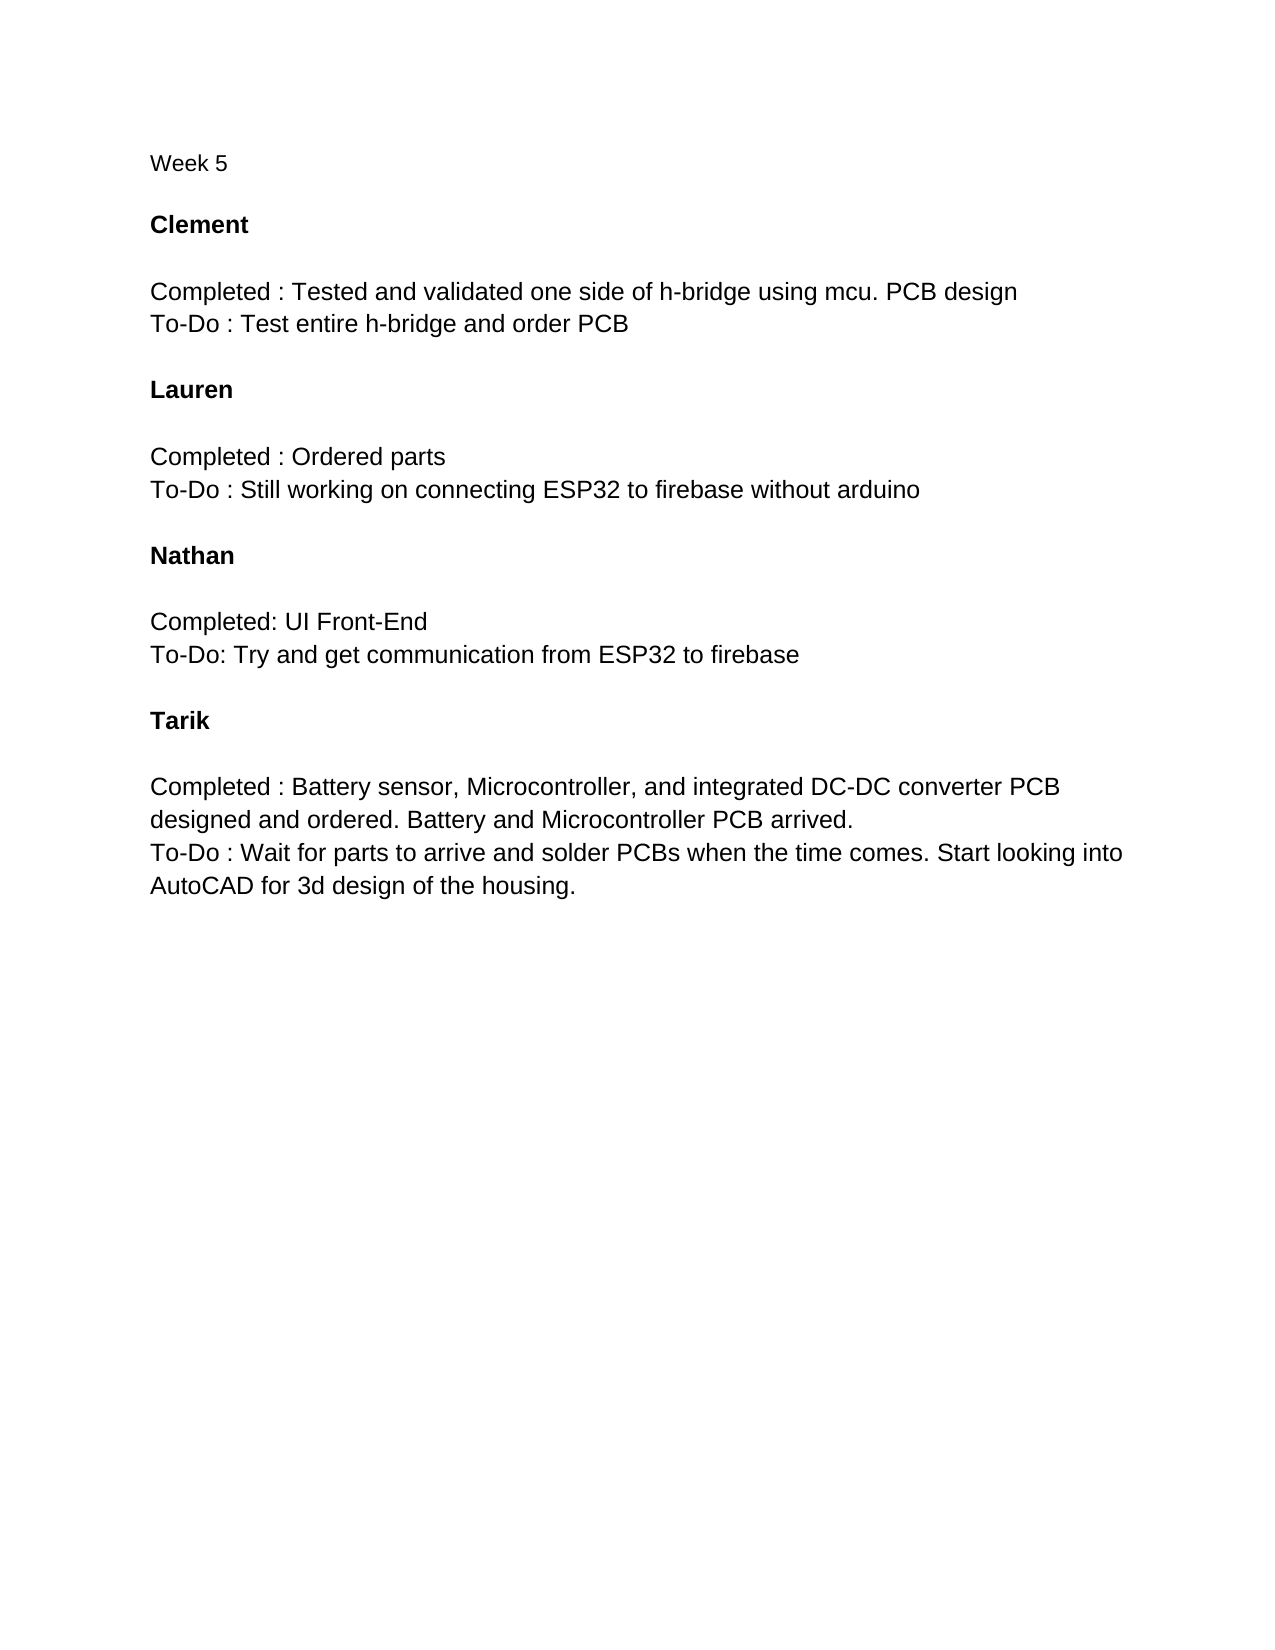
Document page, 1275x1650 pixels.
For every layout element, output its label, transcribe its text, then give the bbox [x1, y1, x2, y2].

text To-Do : Still working on connecting ESP32 to firebase without arduino [150, 474, 1125, 503]
text Lauren [150, 376, 1125, 404]
text Week 5 [150, 150, 1125, 176]
text To-Do : Wait for parts to arrive and solder PCBs when the time comes. Start looking into AutoCAD for 3d design of the housing. [150, 838, 1125, 899]
text Completed: UI Front-End [150, 607, 1125, 635]
text Tarik [150, 706, 1125, 734]
text To-Do : Test entire h-bridge and order PCB [150, 309, 1125, 338]
text Completed : Ordered parts [150, 442, 1125, 470]
text Completed : Battery sensor, Microcontroller, and integrated DC-DC converter PCB designed and ordered. Battery and Microcontroller PCB arrived. [150, 772, 1125, 833]
text Clement [150, 210, 1125, 239]
text Completed : Tested and validated one side of h-bridge using mcu. PCB design [150, 276, 1125, 305]
text To-Do: Try and get communication from ESP32 to firebase [150, 640, 1125, 668]
text Nathan [150, 541, 1125, 569]
